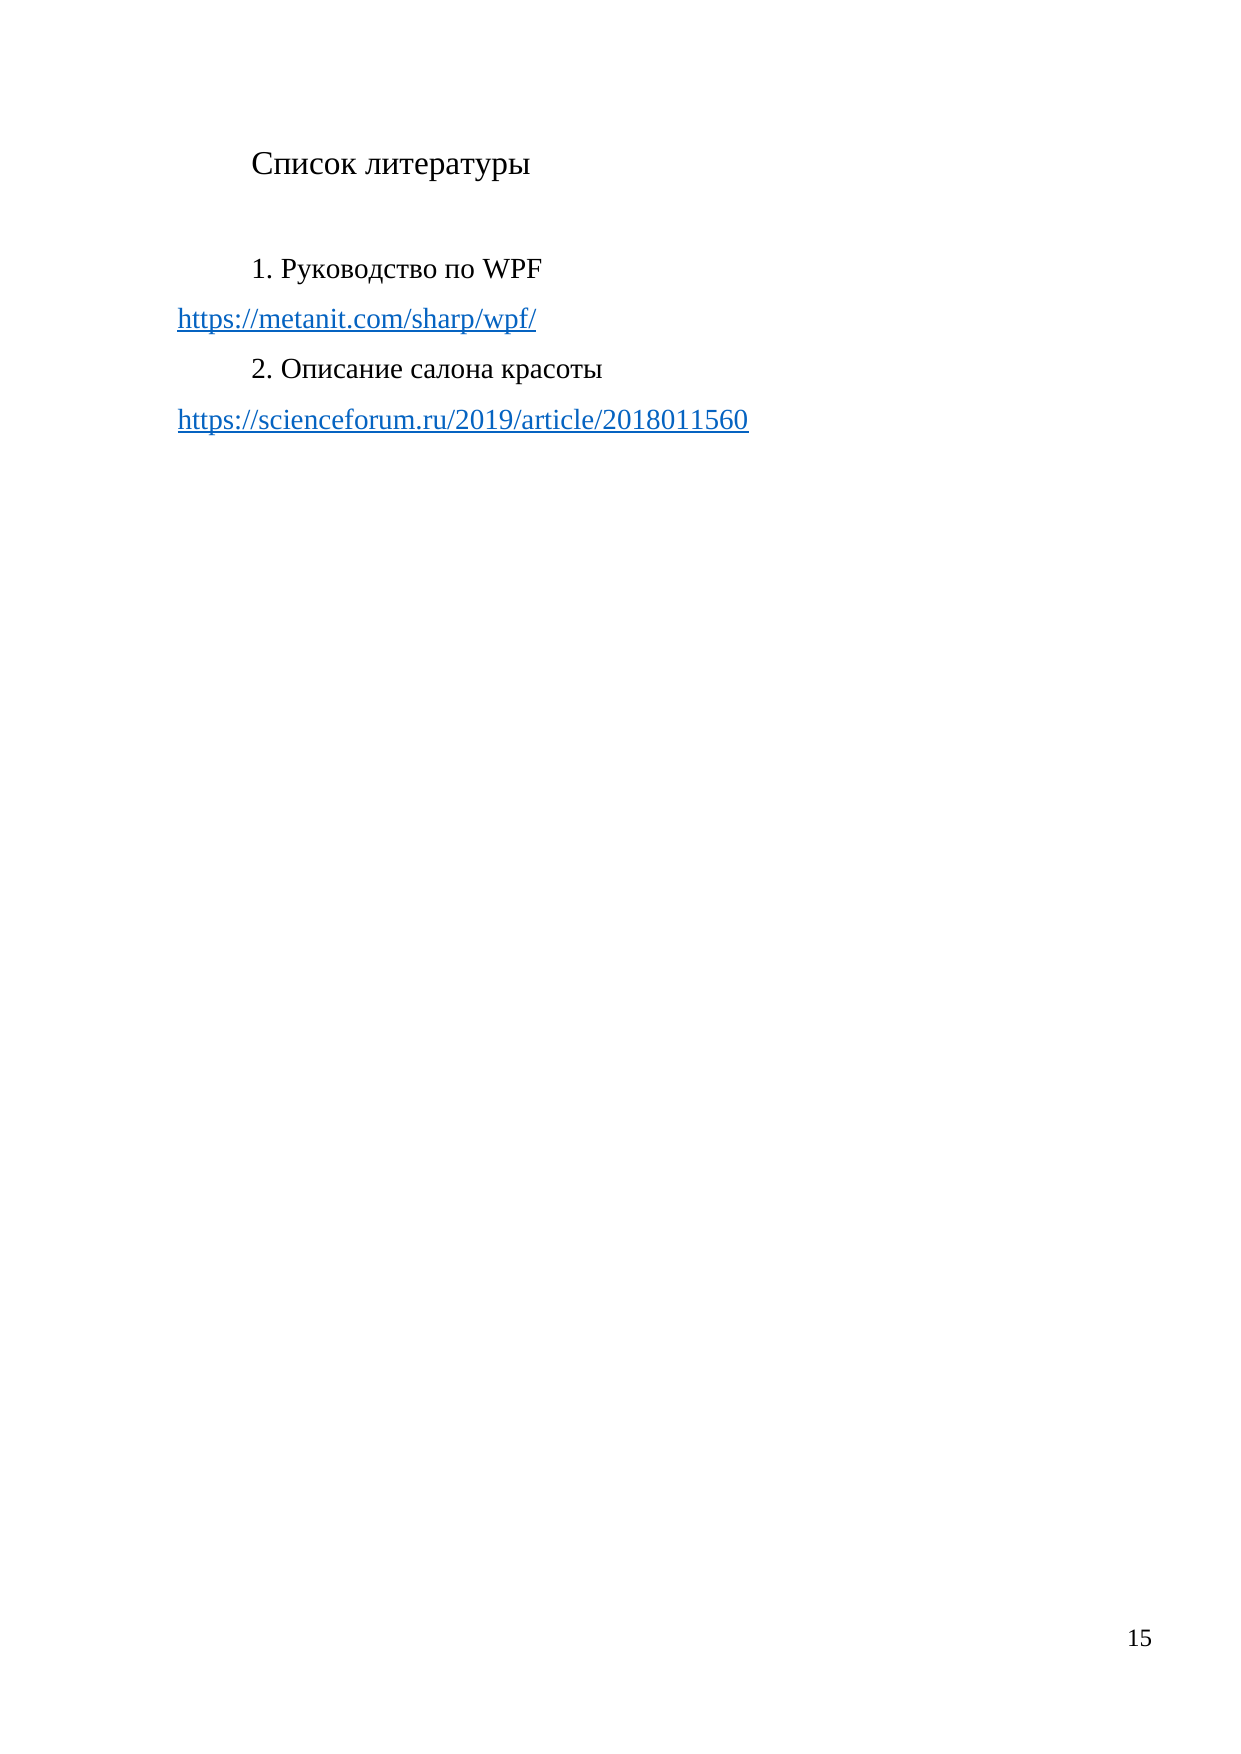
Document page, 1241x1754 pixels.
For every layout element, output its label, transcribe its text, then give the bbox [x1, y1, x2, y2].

subtitle Список литературы [177, 143, 1152, 181]
list Описание салона красоты https://scienceforum.ru/2019/article/2018011560 [177, 352, 1152, 435]
list Руководство по WPF https://metanit.com/sharp/wpf/ [177, 251, 1152, 335]
